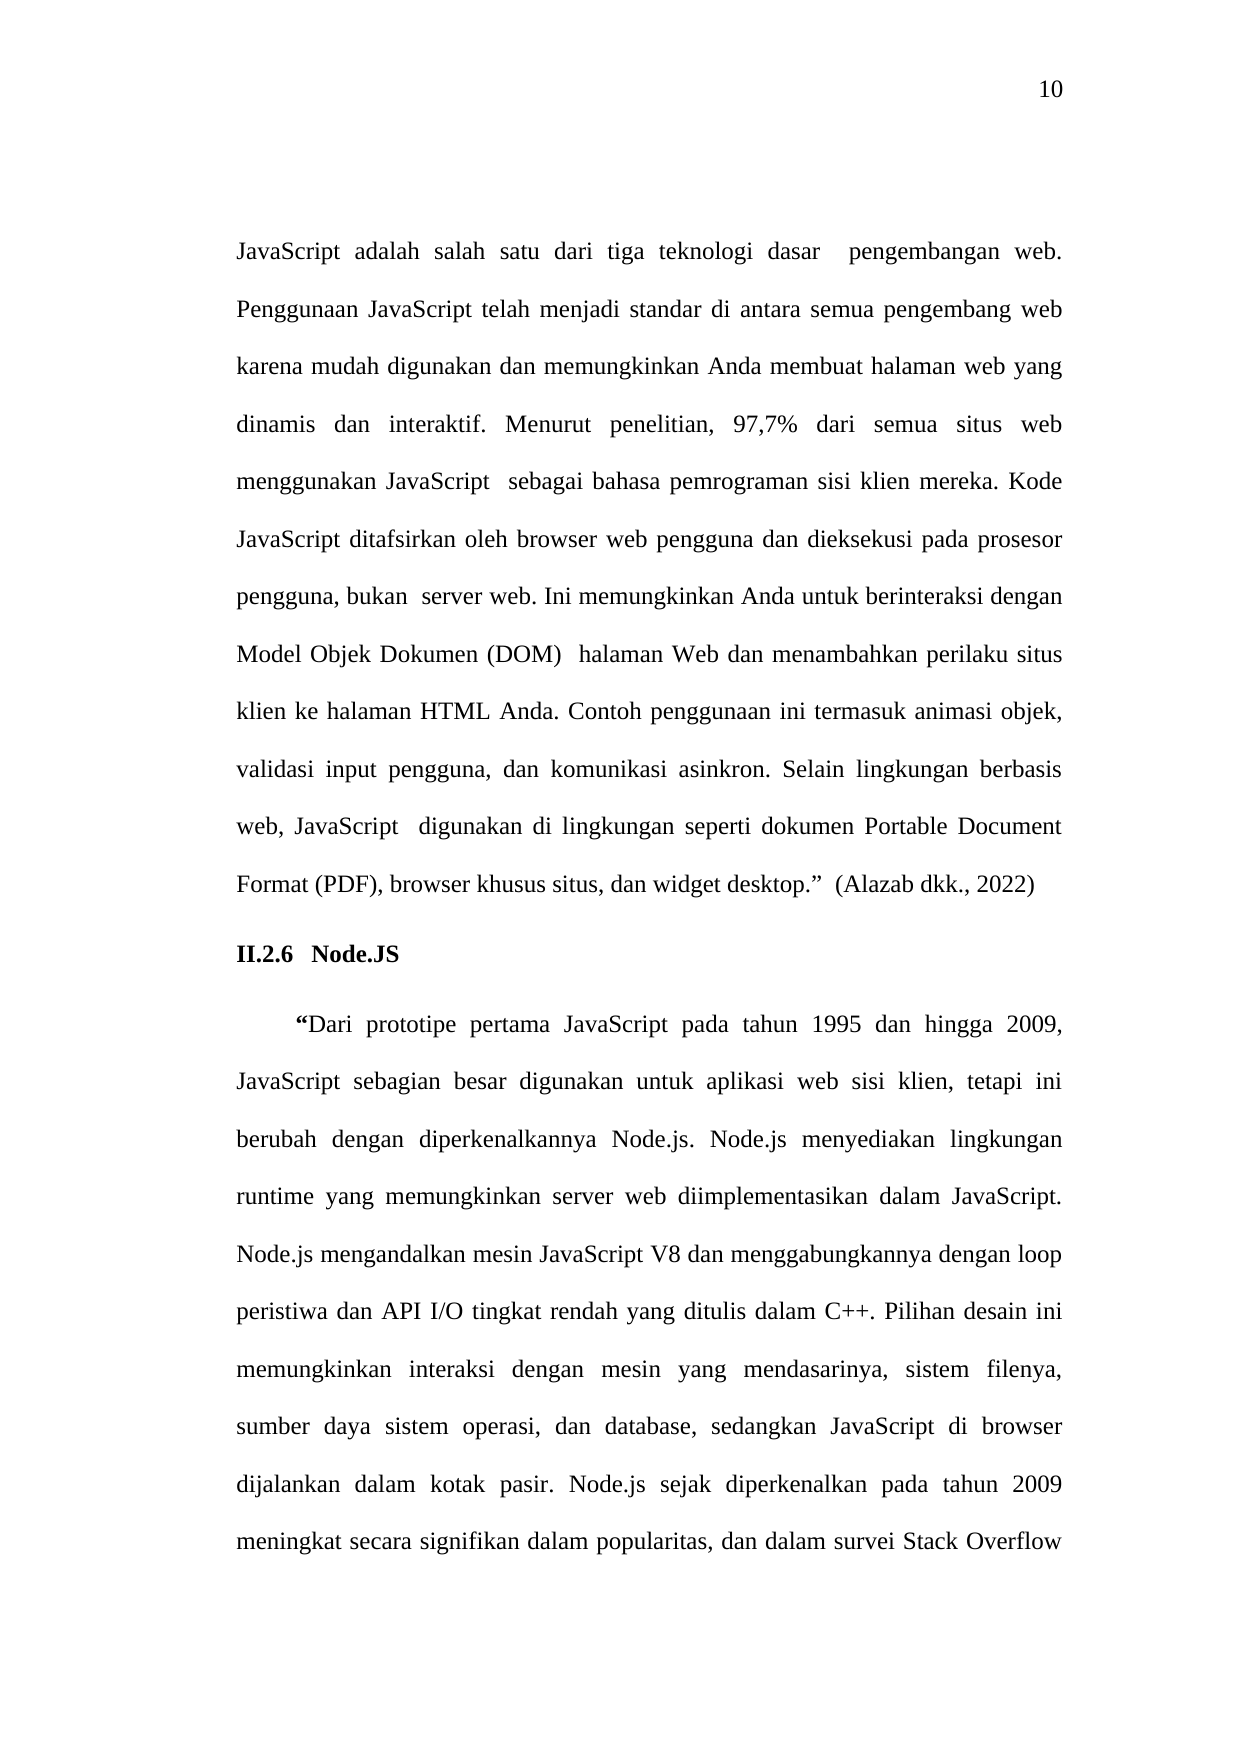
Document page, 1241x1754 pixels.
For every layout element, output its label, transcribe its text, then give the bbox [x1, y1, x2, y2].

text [236, 1009, 1063, 1555]
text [236, 236, 1063, 897]
subtitle Node.JS [236, 939, 1063, 967]
